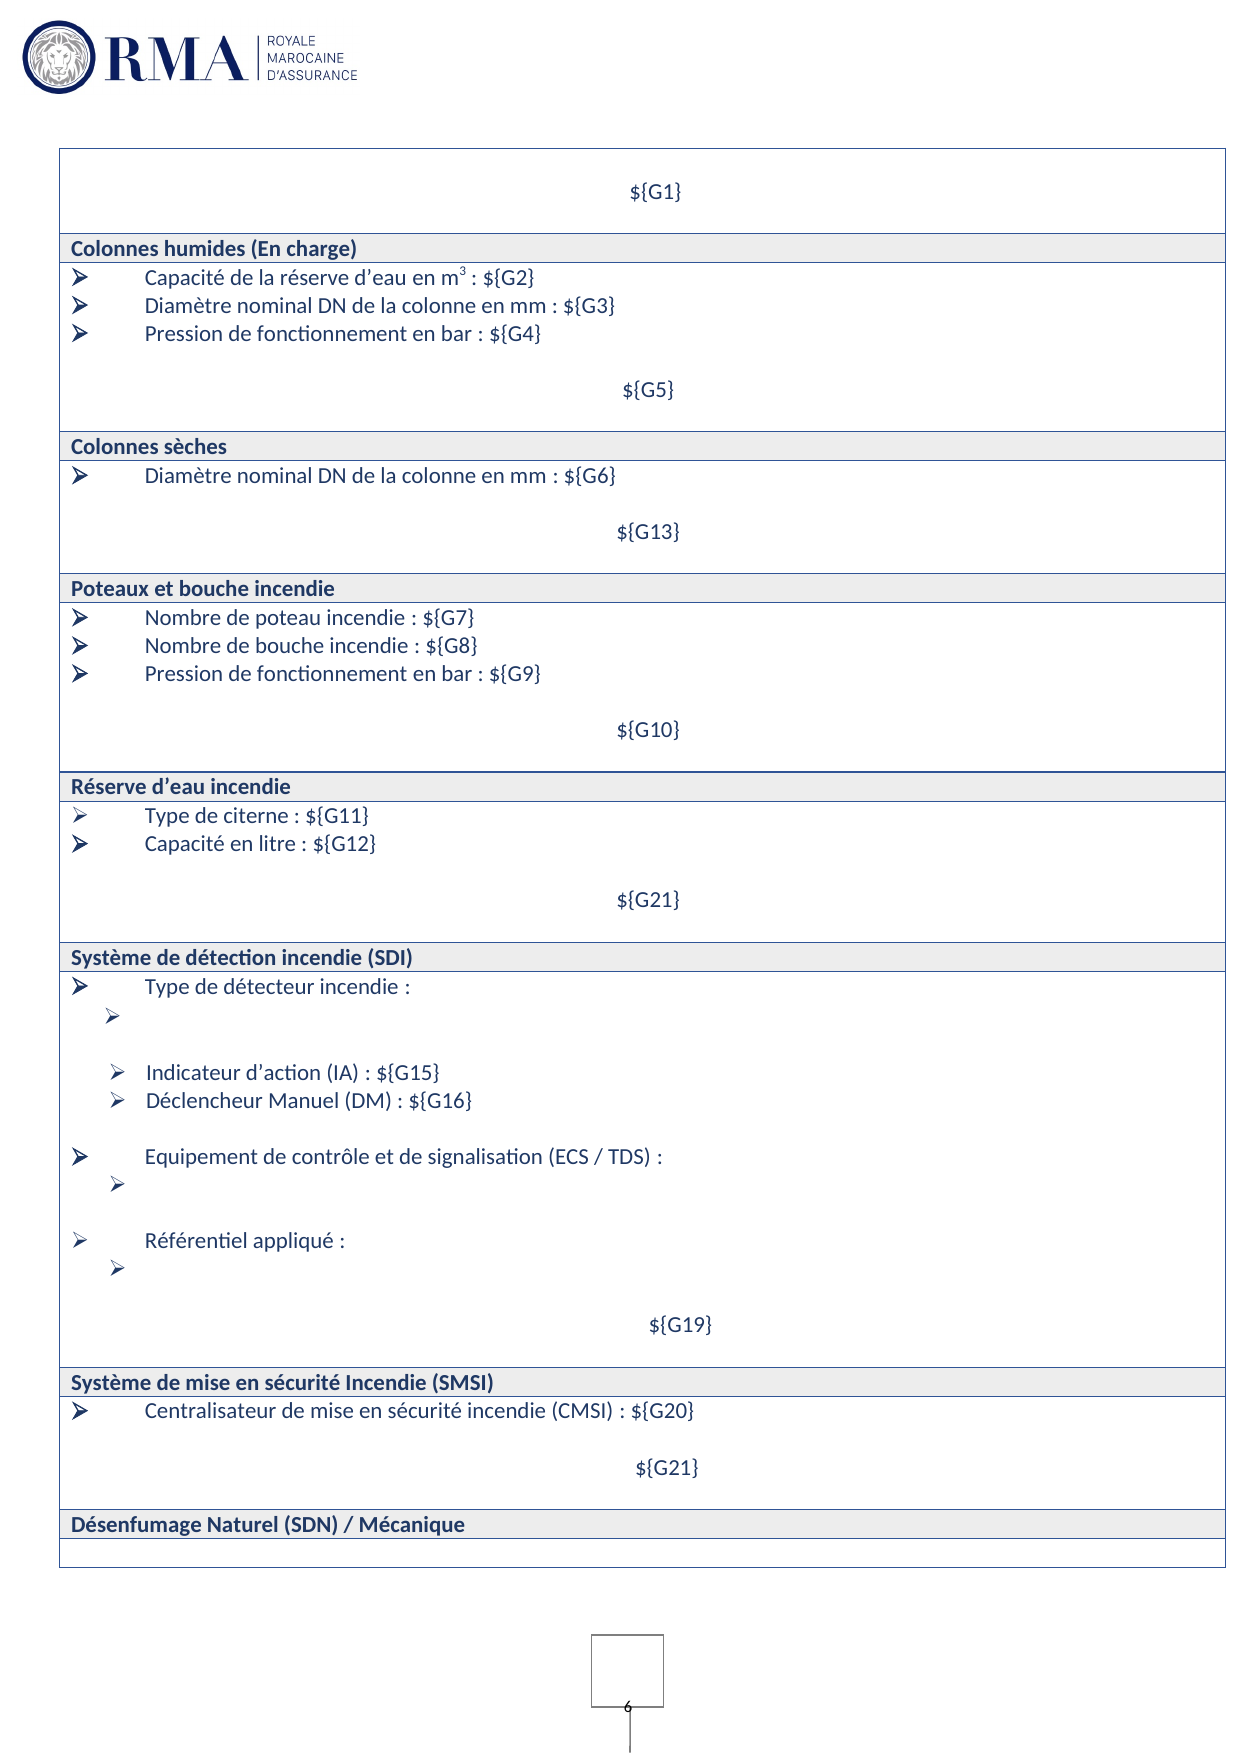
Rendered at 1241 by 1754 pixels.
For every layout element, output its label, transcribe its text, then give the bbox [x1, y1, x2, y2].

table_cell Système de mise en sécurité Incendie (SMSI) [60, 1368, 1225, 1396]
table_cell Colonnes humides (En charge) [60, 234, 1225, 262]
picture [17, 18, 360, 95]
table_cell Diamètre nominal DN de la colonne en mm : ${G6} ${G13} [60, 461, 1225, 573]
table_cell Colonnes sèches [60, 432, 1225, 460]
table_cell Nombre de poteau incendie : ${G7} Nombre de bouche incendie : ${G8} Pression de fonctionnement en bar : ${G9} ${G10} [60, 603, 1225, 771]
table_cell Capacité de la réserve d’eau en m3 : ${G2} Diamètre nominal DN de la colonne en mm : ${G3} Pression de fonctionnement en bar : ${G4} ${G5} [60, 263, 1225, 431]
table_cell Type de citerne : ${G11} Capacité en litre : ${G12} ${G21} [60, 802, 1225, 942]
table_cell Réserve d’eau incendie [60, 773, 1225, 801]
table_cell Poteaux et bouche incendie [60, 574, 1225, 602]
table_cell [60, 1539, 1225, 1567]
table_cell Type de détecteur incendie : Indicateur d’action (IA) : ${G15} Déclencheur Manuel (DM) : ${G16} Equipement de contrôle et de signalisation (ECS / TDS) : Référentiel appliqué : ${G19} [60, 972, 1225, 1367]
table_cell Centralisateur de mise en sécurité incendie (CMSI) : ${G20} ${G21} [60, 1397, 1225, 1509]
table_cell Désenfumage Naturel (SDN) / Mécanique [60, 1510, 1225, 1538]
table_cell Système de détection incendie (SDI) [60, 943, 1225, 971]
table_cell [60, 149, 1225, 233]
